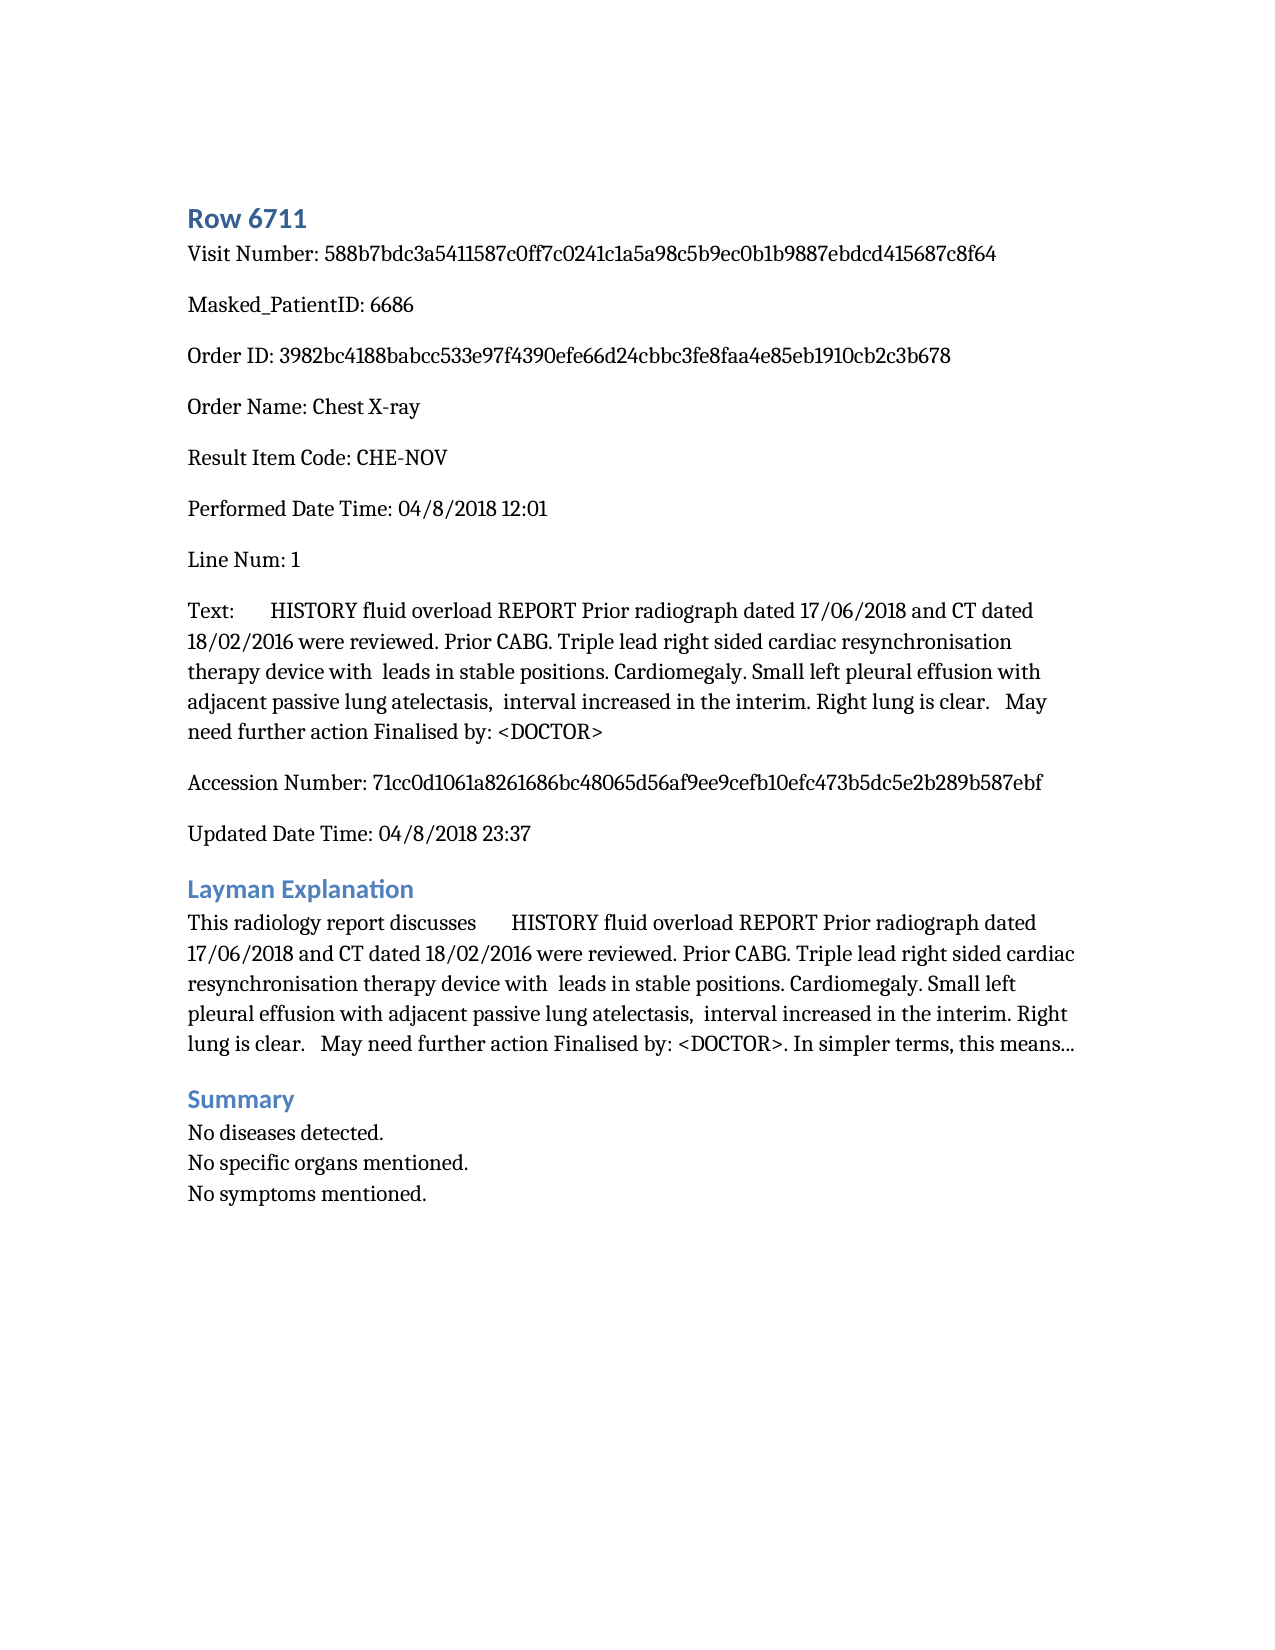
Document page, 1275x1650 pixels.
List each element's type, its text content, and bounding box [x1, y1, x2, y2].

text Order Name: Chest X-ray [187, 394, 1087, 420]
text Line Num: 1 [187, 547, 1087, 573]
text This radiology report discusses HISTORY fluid overload REPORT Prior radiograph dated 17/06/2018 and CT dated 18/02/2016 were reviewed. Prior CABG. Triple lead right sided cardiac resynchronisation therapy device with leads in stable positions. Cardiomegaly. Small left pleural effusion with adjacent passive lung atelectasis, interval increased in the interim. Right lung is clear. May need further action Finalised by: <DOCTOR>. In simpler terms, this means... [187, 910, 1087, 1057]
subtitle Summary [187, 1082, 1087, 1115]
text Accession Number: 71cc0d1061a8261686bc48065d56af9ee9cefb10efc473b5dc5e2b289b587ebf [187, 770, 1087, 796]
text Text: HISTORY fluid overload REPORT Prior radiograph dated 17/06/2018 and CT dated 18/02/2016 were reviewed. Prior CABG. Triple lead right sided cardiac resynchronisation therapy device with leads in stable positions. Cardiomegaly. Small left pleural effusion with adjacent passive lung atelectasis, interval increased in the interim. Right lung is clear. May need further action Finalised by: <DOCTOR> [187, 598, 1087, 745]
text Masked_PatientID: 6686 [187, 292, 1087, 318]
text No diseases detected. No specific organs mentioned. No symptoms mentioned. [187, 1120, 1087, 1207]
text Order ID: 3982bc4188babcc533e97f4390efe66d24cbbc3fe8faa4e85eb1910cb2c3b678 [187, 343, 1087, 369]
subtitle Row 6711 [187, 200, 1087, 236]
text Result Item Code: CHE-NOV [187, 445, 1087, 471]
text Updated Date Time: 04/8/2018 23:37 [187, 821, 1087, 847]
subtitle Layman Explanation [187, 872, 1087, 905]
text Visit Number: 588b7bdc3a5411587c0ff7c0241c1a5a98c5b9ec0b1b9887ebdcd415687c8f64 [187, 241, 1087, 267]
text Performed Date Time: 04/8/2018 12:01 [187, 496, 1087, 522]
